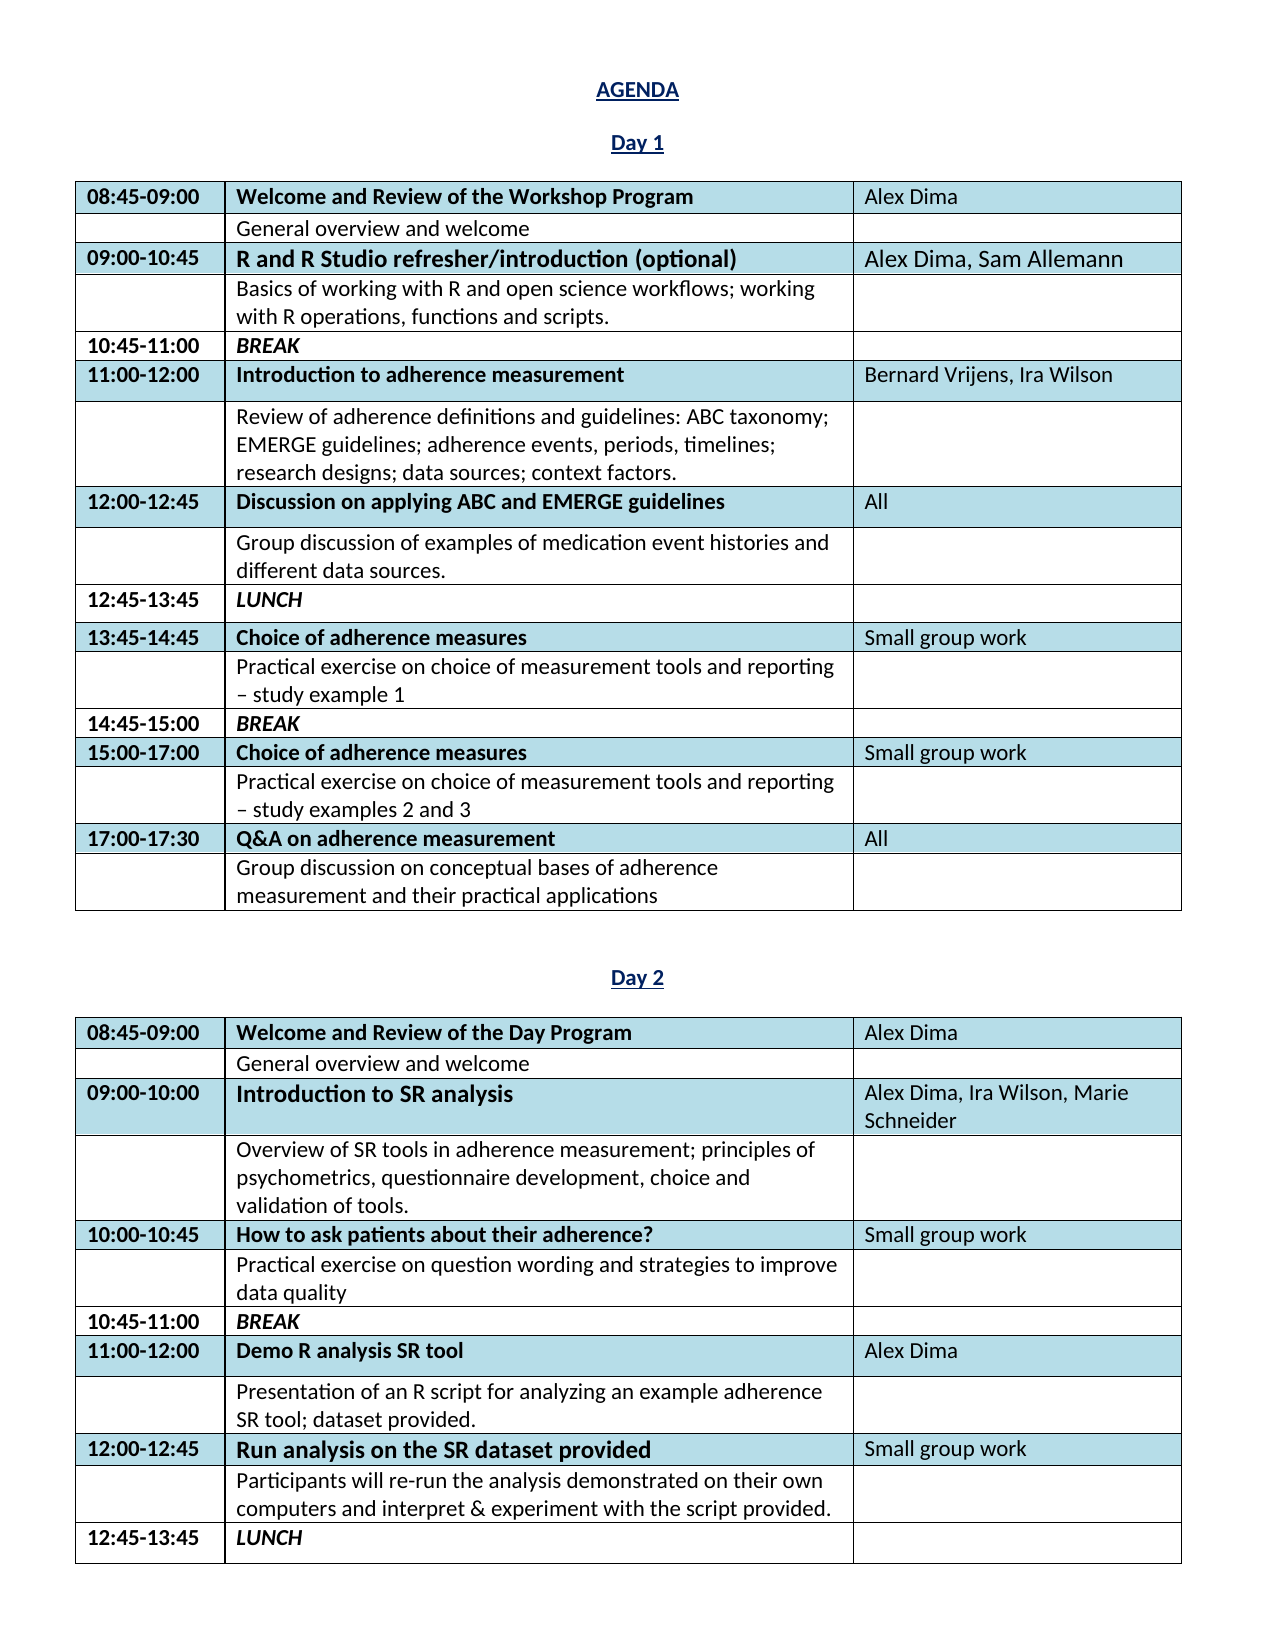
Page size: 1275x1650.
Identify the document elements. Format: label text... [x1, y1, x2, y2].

table_cell BREAK [226, 709, 853, 737]
table_cell 17:00-17:30 [76, 824, 224, 852]
table_cell [854, 528, 1181, 584]
table_cell Alex Dima, Sam Allemann [854, 243, 1181, 273]
table_cell [854, 1377, 1181, 1433]
table_cell [76, 854, 224, 909]
table_cell BREAK [226, 332, 853, 359]
table_cell [854, 1136, 1181, 1219]
table_cell [76, 402, 224, 486]
table_cell 12:45-13:45 [76, 585, 224, 622]
table_cell Q&A on adherence measurement [226, 824, 853, 852]
table_cell [854, 402, 1181, 486]
table_header Alex Dima [854, 1018, 1181, 1048]
table_cell Demo R analysis SR tool [226, 1336, 853, 1376]
table_cell [854, 275, 1181, 331]
table_cell Basics of working with R and open science workflows; working with R operations, functions and scripts. [226, 275, 853, 331]
table_header 08:45-09:00 [76, 182, 224, 213]
table_cell [854, 767, 1181, 823]
table_cell 12:00-12:45 [76, 487, 224, 527]
table_cell 11:00-12:00 [76, 1336, 224, 1376]
table_cell Introduction to SR analysis [226, 1079, 853, 1134]
table_cell [76, 767, 224, 823]
table_cell 12:00-12:45 [76, 1434, 224, 1465]
text AGENDA [75, 75, 1200, 103]
table_cell How to ask patients about their adherence? [226, 1221, 853, 1249]
table_cell [76, 1250, 224, 1306]
table_cell [854, 652, 1181, 708]
table_cell 13:45-14:45 [76, 623, 224, 651]
table_cell Group discussion of examples of medication event histories and different data sources. [226, 528, 853, 584]
table_cell General overview and welcome [226, 214, 853, 242]
table_cell General overview and welcome [226, 1049, 853, 1077]
table_cell Choice of adherence measures [226, 623, 853, 651]
table_cell Small group work [854, 738, 1181, 766]
table_cell [76, 275, 224, 331]
table_cell 10:45-11:00 [76, 332, 224, 359]
table_cell [76, 1136, 224, 1219]
table_cell Practical exercise on choice of measurement tools and reporting – study example 1 [226, 652, 853, 708]
table_cell [854, 214, 1181, 242]
table_cell LUNCH [226, 1523, 853, 1563]
table_cell Choice of adherence measures [226, 738, 853, 766]
table_cell [76, 1049, 224, 1077]
table_cell 11:00-12:00 [76, 361, 224, 401]
table_cell 15:00-17:00 [76, 738, 224, 766]
table_cell Presentation of an R script for analyzing an example adherence SR tool; dataset provided. [226, 1377, 853, 1433]
table_cell [854, 1307, 1181, 1335]
table_cell Small group work [854, 1434, 1181, 1465]
table_header 08:45-09:00 [76, 1018, 224, 1048]
table_cell [854, 854, 1181, 909]
table_cell Introduction to adherence measurement [226, 361, 853, 401]
table_cell 09:00-10:45 [76, 243, 224, 273]
table_cell Review of adherence definitions and guidelines: ABC taxonomy; EMERGE guidelines; adherence events, periods, timelines; research designs; data sources; context factors. [226, 402, 853, 486]
table_cell [76, 214, 224, 242]
table_cell [854, 1250, 1181, 1306]
table_cell Small group work [854, 1221, 1181, 1249]
text Day 1 [75, 128, 1200, 156]
table_cell Alex Dima [854, 1336, 1181, 1376]
table_cell R and R Studio refresher/introduction (optional) [226, 243, 853, 273]
table_cell Participants will re-run the analysis demonstrated on their own computers and interpret & experiment with the script provided. [226, 1466, 853, 1522]
table_cell Bernard Vrijens, Ira Wilson [854, 361, 1181, 401]
table_cell BREAK [226, 1307, 853, 1335]
table_header Welcome and Review of the Day Program [226, 1018, 853, 1048]
table_cell Discussion on applying ABC and EMERGE guidelines [226, 487, 853, 527]
table_cell [854, 332, 1181, 359]
table_header Alex Dima [854, 182, 1181, 213]
table_cell Small group work [854, 623, 1181, 651]
text Day 2 [75, 963, 1200, 992]
table_cell 09:00-10:00 [76, 1079, 224, 1134]
table_header Welcome and Review of the Workshop Program [226, 182, 853, 213]
table_cell [854, 1523, 1181, 1563]
table_cell [76, 528, 224, 584]
table_cell [854, 709, 1181, 737]
table_cell 14:45-15:00 [76, 709, 224, 737]
table_cell Practical exercise on question wording and strategies to improve data quality [226, 1250, 853, 1306]
table_cell LUNCH [226, 585, 853, 622]
table_cell 12:45-13:45 [76, 1523, 224, 1563]
table_cell Run analysis on the SR dataset provided [226, 1434, 853, 1465]
table_cell Group discussion on conceptual bases of adherence measurement and their practical applications [226, 854, 853, 909]
table_cell 10:00-10:45 [76, 1221, 224, 1249]
table_cell All [854, 487, 1181, 527]
table_cell Alex Dima, Ira Wilson, Marie Schneider [854, 1079, 1181, 1134]
table_cell [854, 1049, 1181, 1077]
table_cell [76, 652, 224, 708]
table_cell 10:45-11:00 [76, 1307, 224, 1335]
table_cell [76, 1377, 224, 1433]
table_cell [854, 585, 1181, 622]
table_cell Practical exercise on choice of measurement tools and reporting – study examples 2 and 3 [226, 767, 853, 823]
table_cell [76, 1466, 224, 1522]
table_cell [854, 1466, 1181, 1522]
table_cell All [854, 824, 1181, 852]
table_cell Overview of SR tools in adherence measurement; principles of psychometrics, questionnaire development, choice and validation of tools. [226, 1136, 853, 1219]
